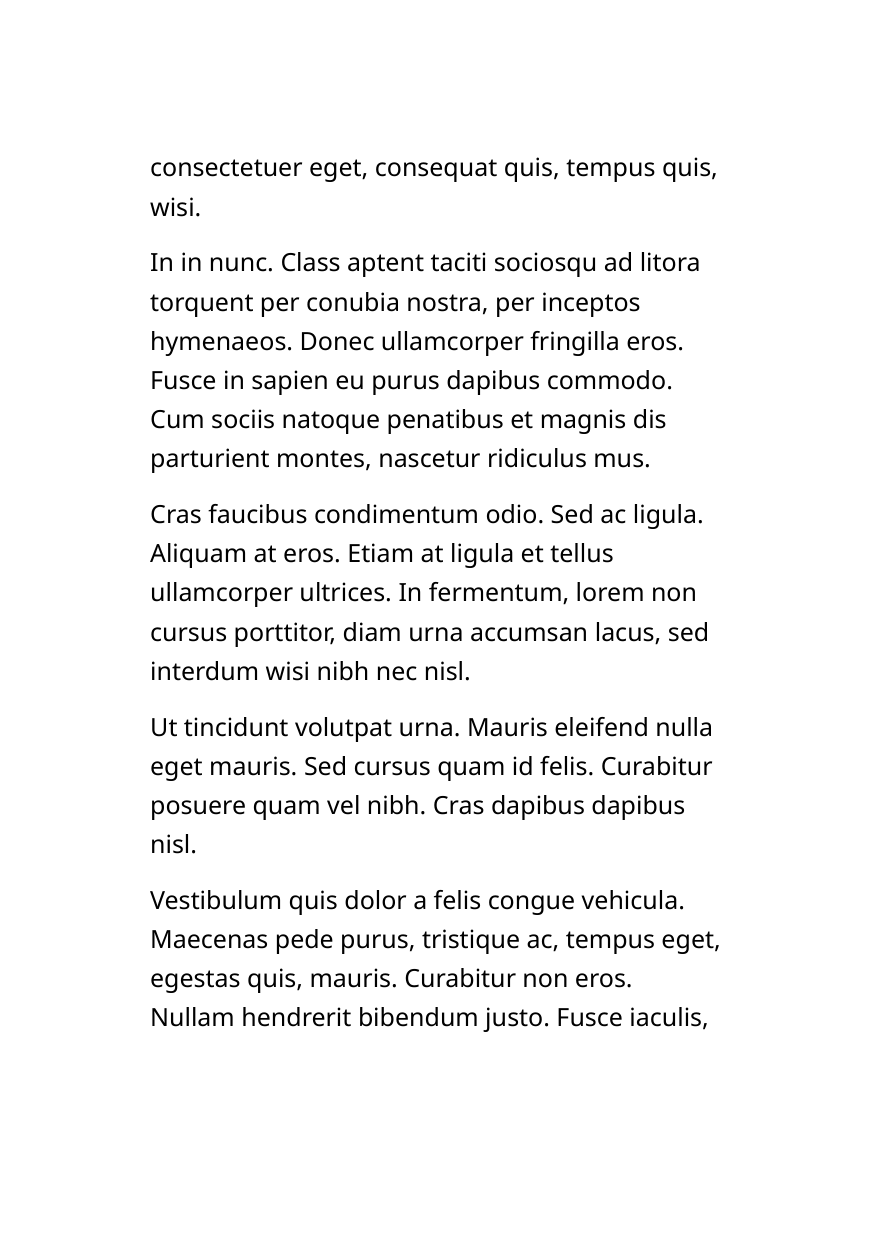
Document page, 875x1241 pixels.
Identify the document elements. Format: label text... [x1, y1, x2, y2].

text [150, 150, 724, 223]
text Cras faucibus condimentum odio. Sed ac ligula. Aliquam at eros. Etiam at ligula et tellus ullamcorper ultrices. In fermentum, lorem non cursus porttitor, diam urna accumsan lacus, sed interdum wisi nibh nec nisl. [150, 497, 724, 687]
text In in nunc. Class aptent taciti sociosqu ad litora torquent per conubia nostra, per inceptos hymenaeos. Donec ullamcorper fringilla eros. Fusce in sapien eu purus dapibus commodo. Cum sociis natoque penatibus et magnis dis parturient montes, nascetur ridiculus mus. [150, 245, 724, 475]
text Ut tincidunt volutpat urna. Mauris eleifend nulla eget mauris. Sed cursus quam id felis. Curabitur posuere quam vel nibh. Cras dapibus dapibus nisl. [150, 709, 724, 861]
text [150, 882, 724, 1034]
